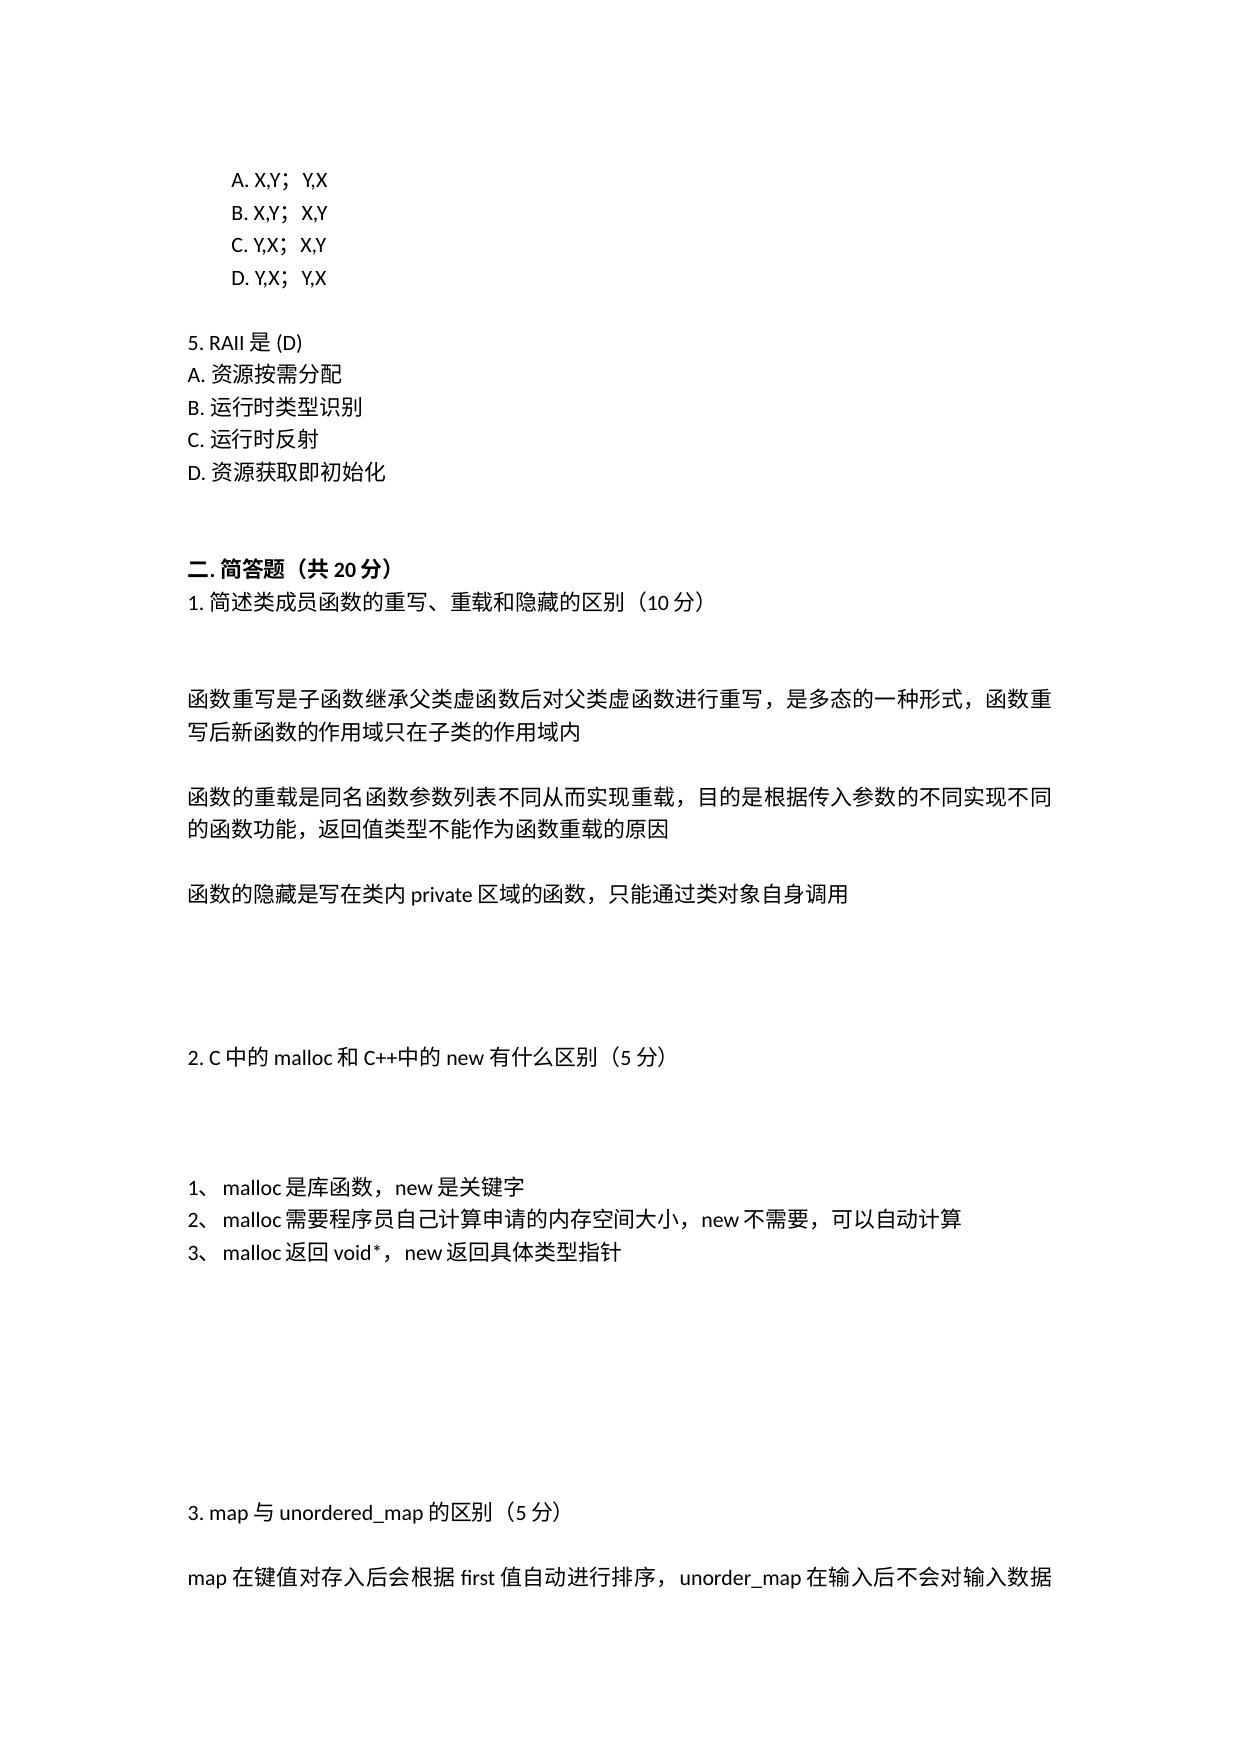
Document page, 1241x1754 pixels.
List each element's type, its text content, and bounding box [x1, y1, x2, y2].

text D. Y,X；Y,X [231, 259, 1053, 292]
text C. 运行时反射 [187, 422, 1053, 454]
text 函数的重载是同名函数参数列表不同从而实现重载，目的是根据传入参数的不同实现不同的函数功能，返回值类型不能作为函数重载的原因 [187, 779, 1053, 844]
list malloc返回void*，new返回具体类型指针 [187, 1234, 1053, 1267]
list malloc需要程序员自己计算申请的内存空间大小，new不需要，可以自动计算 [187, 1202, 1053, 1234]
text 函数重写是子函数继承父类虚函数后对父类虚函数进行重写，是多态的一种形式，函数重写后新函数的作用域只在子类的作用域内 [187, 682, 1053, 747]
text C. Y,X；X,Y [231, 227, 1053, 259]
text D. 资源获取即初始化 [187, 454, 1053, 487]
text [187, 1559, 1053, 1592]
text 函数的隐藏是写在类内private区域的函数，只能通过类对象自身调用 [187, 877, 1053, 909]
text B. X,Y；X,Y [231, 194, 1053, 227]
text 5. RAII是 (D) [187, 324, 1053, 357]
text 3. map与unordered_map的区别（5分） [187, 1494, 1053, 1527]
text A. 资源按需分配 [187, 357, 1053, 389]
list 简答题（共20分） [187, 552, 1053, 584]
list malloc是库函数，new是关键字 [187, 1169, 1053, 1202]
text B. 运行时类型识别 [187, 389, 1053, 422]
text 1. 简述类成员函数的重写、重载和隐藏的区别（10分） [187, 584, 1053, 617]
text A. X,Y；Y,X [231, 162, 1053, 194]
text 2. C中的 malloc 和C++中的 new 有什么区别（5分） [187, 1039, 1053, 1072]
